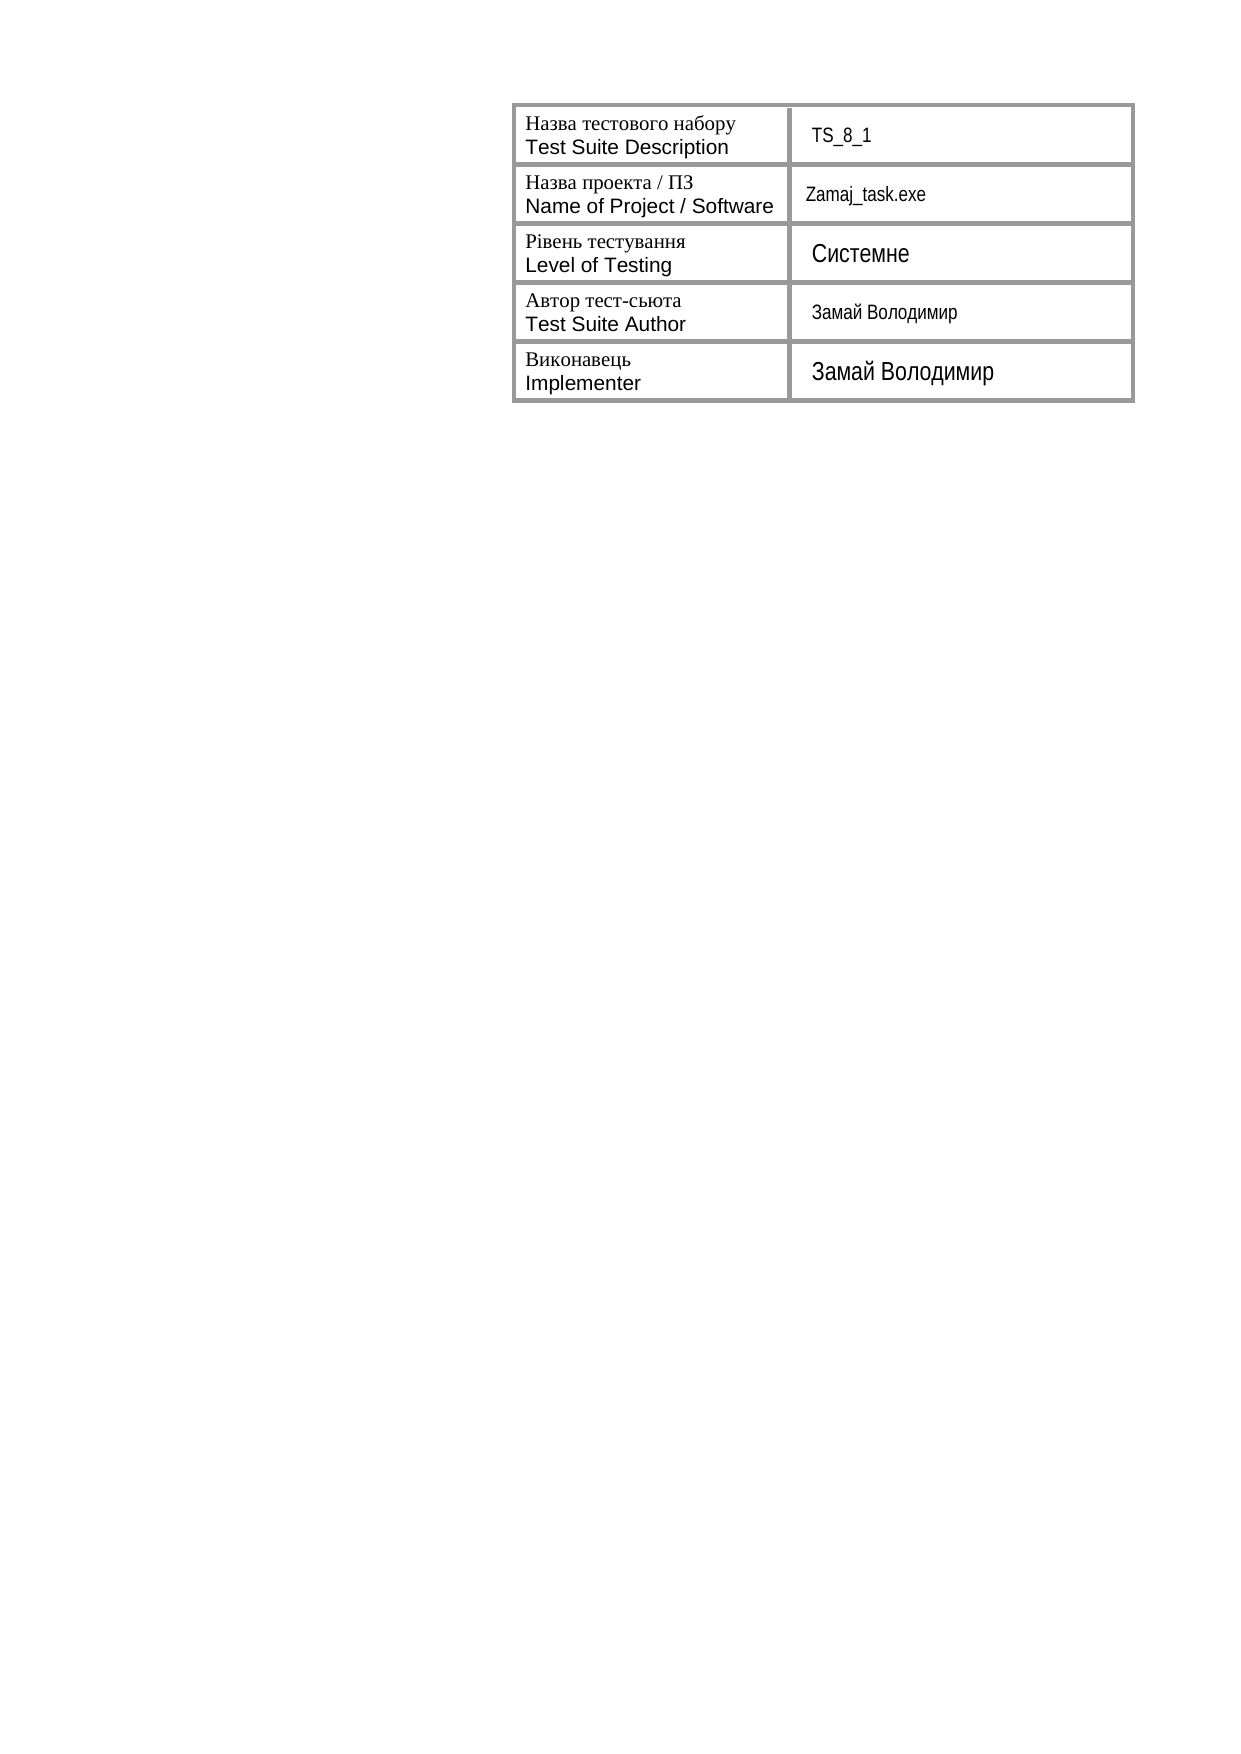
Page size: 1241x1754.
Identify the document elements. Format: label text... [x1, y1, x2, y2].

table_cell Системне [792, 226, 1131, 280]
table_cell Рівень тестування Level of Testing [516, 226, 787, 280]
table_header TS_8_1 [792, 107, 1131, 162]
table_cell Назва проекта / ПЗ Name of Project / Software [516, 167, 787, 221]
table_cell Виконавець Implementer [516, 344, 787, 398]
table_cell Замай Володимир [792, 344, 1131, 398]
table_cell Автор тест-сьюта Test Suite Author [516, 285, 787, 339]
table_cell Замай Володимир [792, 285, 1131, 339]
table_header Назва тестового набору Test Suite Description [516, 107, 789, 162]
table_cell Zamaj_task.exe [792, 167, 1131, 221]
